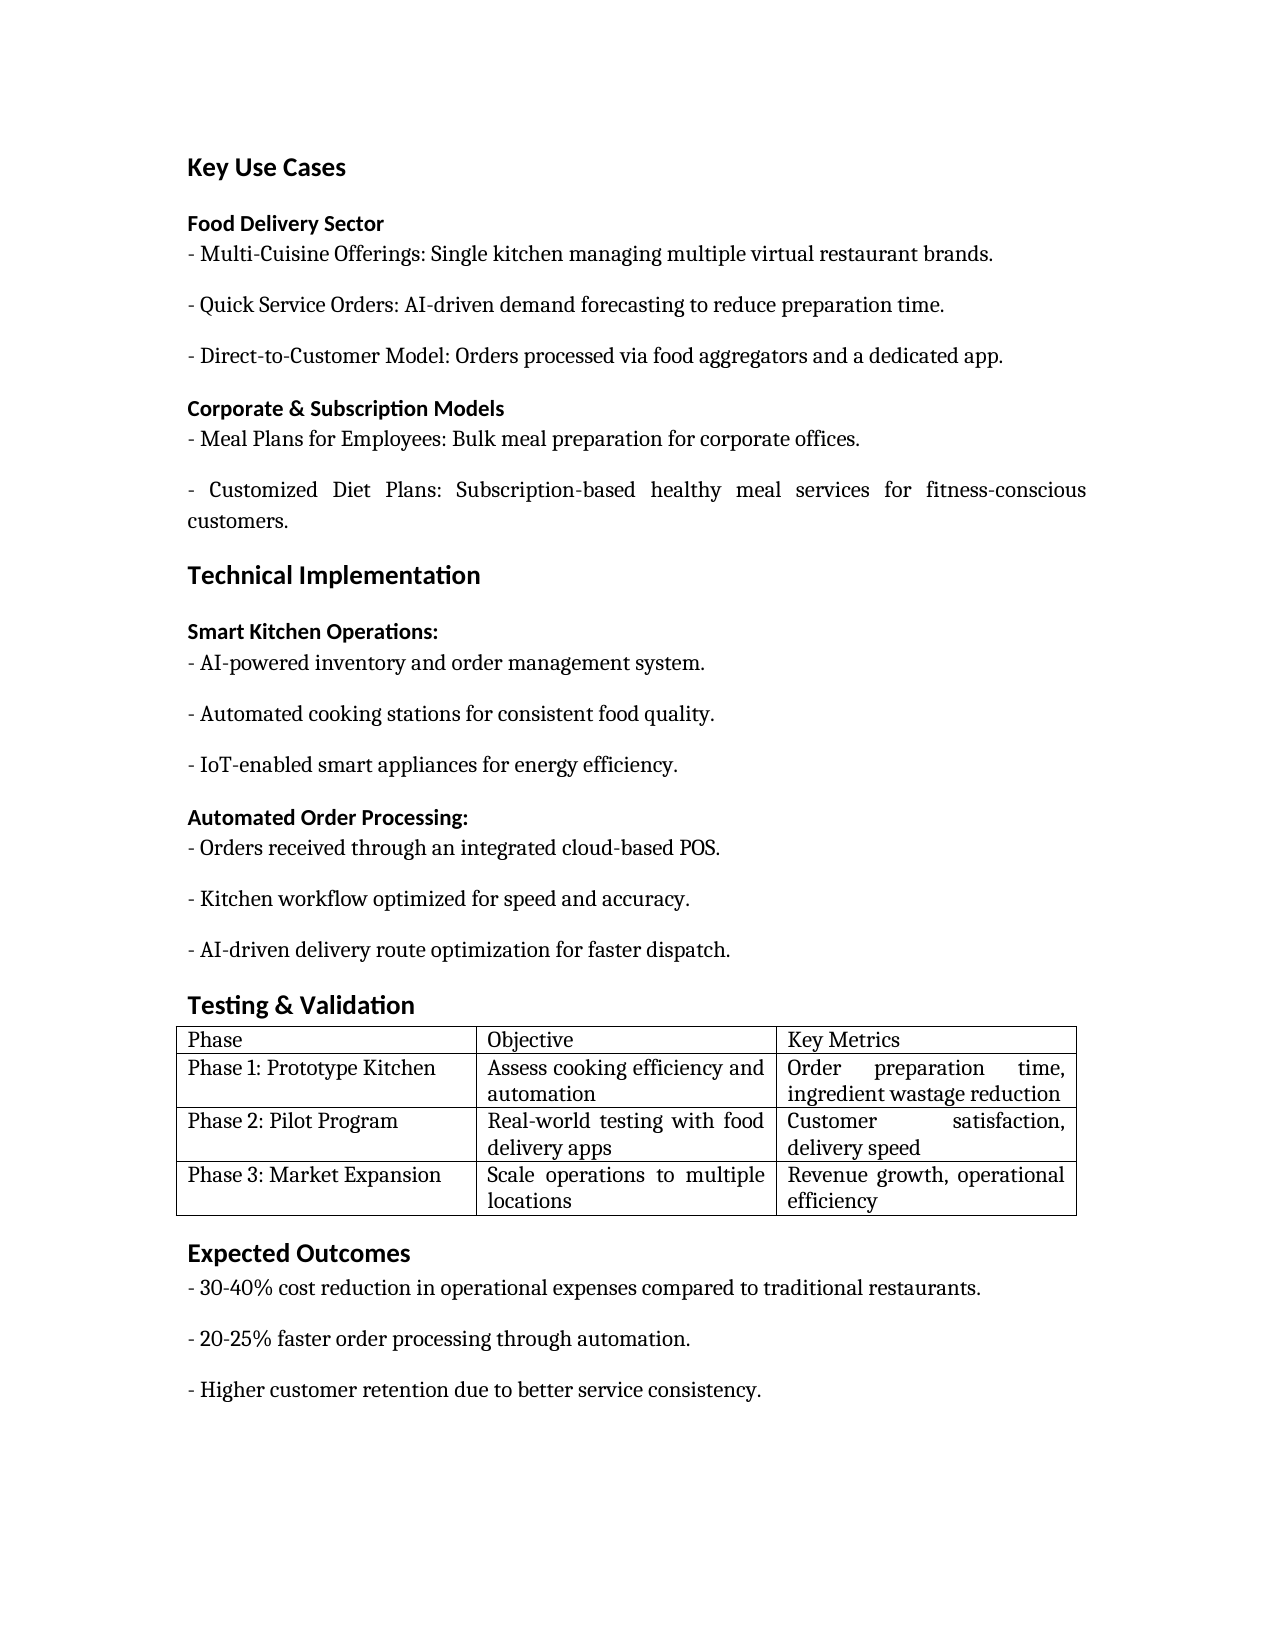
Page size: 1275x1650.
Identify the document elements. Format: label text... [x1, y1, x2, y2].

table_header Key Metrics [777, 1027, 1076, 1053]
table_cell Real-world testing with food delivery apps [477, 1108, 776, 1161]
text - Customized Diet Plans: Subscription-based healthy meal services for fitness-conscious customers. [187, 477, 1087, 534]
text - Higher customer retention due to better service consistency. [187, 1376, 1087, 1403]
text - Quick Service Orders: AI-driven demand forecasting to reduce preparation time. [187, 292, 1087, 318]
table_cell Customer satisfaction, delivery speed [777, 1108, 1076, 1161]
text - Meal Plans for Employees: Bulk meal preparation for corporate offices. [187, 426, 1087, 453]
subtitle Expected Outcomes [187, 1236, 1087, 1269]
text - AI-powered inventory and order management system. [187, 649, 1087, 676]
table_cell Phase 1: Prototype Kitchen [177, 1054, 476, 1107]
table_header Objective [477, 1027, 776, 1053]
subtitle Testing & Validation [187, 988, 1087, 1021]
text - 30-40% cost reduction in operational expenses compared to traditional restaurants. [187, 1274, 1087, 1301]
table_cell Phase 2: Pilot Program [177, 1108, 476, 1161]
table_cell Scale operations to multiple locations [477, 1162, 776, 1214]
text - Automated cooking stations for consistent food quality. [187, 701, 1087, 727]
subtitle Corporate & Subscription Models [187, 394, 1087, 422]
text - Kitchen workflow optimized for speed and accuracy. [187, 886, 1087, 912]
text - IoT-enabled smart appliances for energy efficiency. [187, 752, 1087, 778]
table_cell Assess cooking efficiency and automation [477, 1054, 776, 1107]
table_cell Order preparation time, ingredient wastage reduction [777, 1054, 1076, 1107]
table_header Phase [177, 1027, 476, 1053]
subtitle Smart Kitchen Operations: [187, 617, 1087, 645]
text - 20-25% faster order processing through automation. [187, 1325, 1087, 1352]
text - AI-driven delivery route optimization for faster dispatch. [187, 937, 1087, 963]
subtitle Automated Order Processing: [187, 803, 1087, 831]
subtitle Food Delivery Sector [187, 209, 1087, 237]
table_cell Revenue growth, operational efficiency [777, 1162, 1076, 1214]
text - Multi-Cuisine Offerings: Single kitchen managing multiple virtual restaurant brands. [187, 241, 1087, 267]
subtitle Technical Implementation [187, 558, 1087, 592]
text - Direct-to-Customer Model: Orders processed via food aggregators and a dedicated app. [187, 343, 1087, 369]
table_cell Phase 3: Market Expansion [177, 1162, 476, 1214]
text - Orders received through an integrated cloud-based POS. [187, 835, 1087, 861]
subtitle Key Use Cases [187, 150, 1087, 183]
